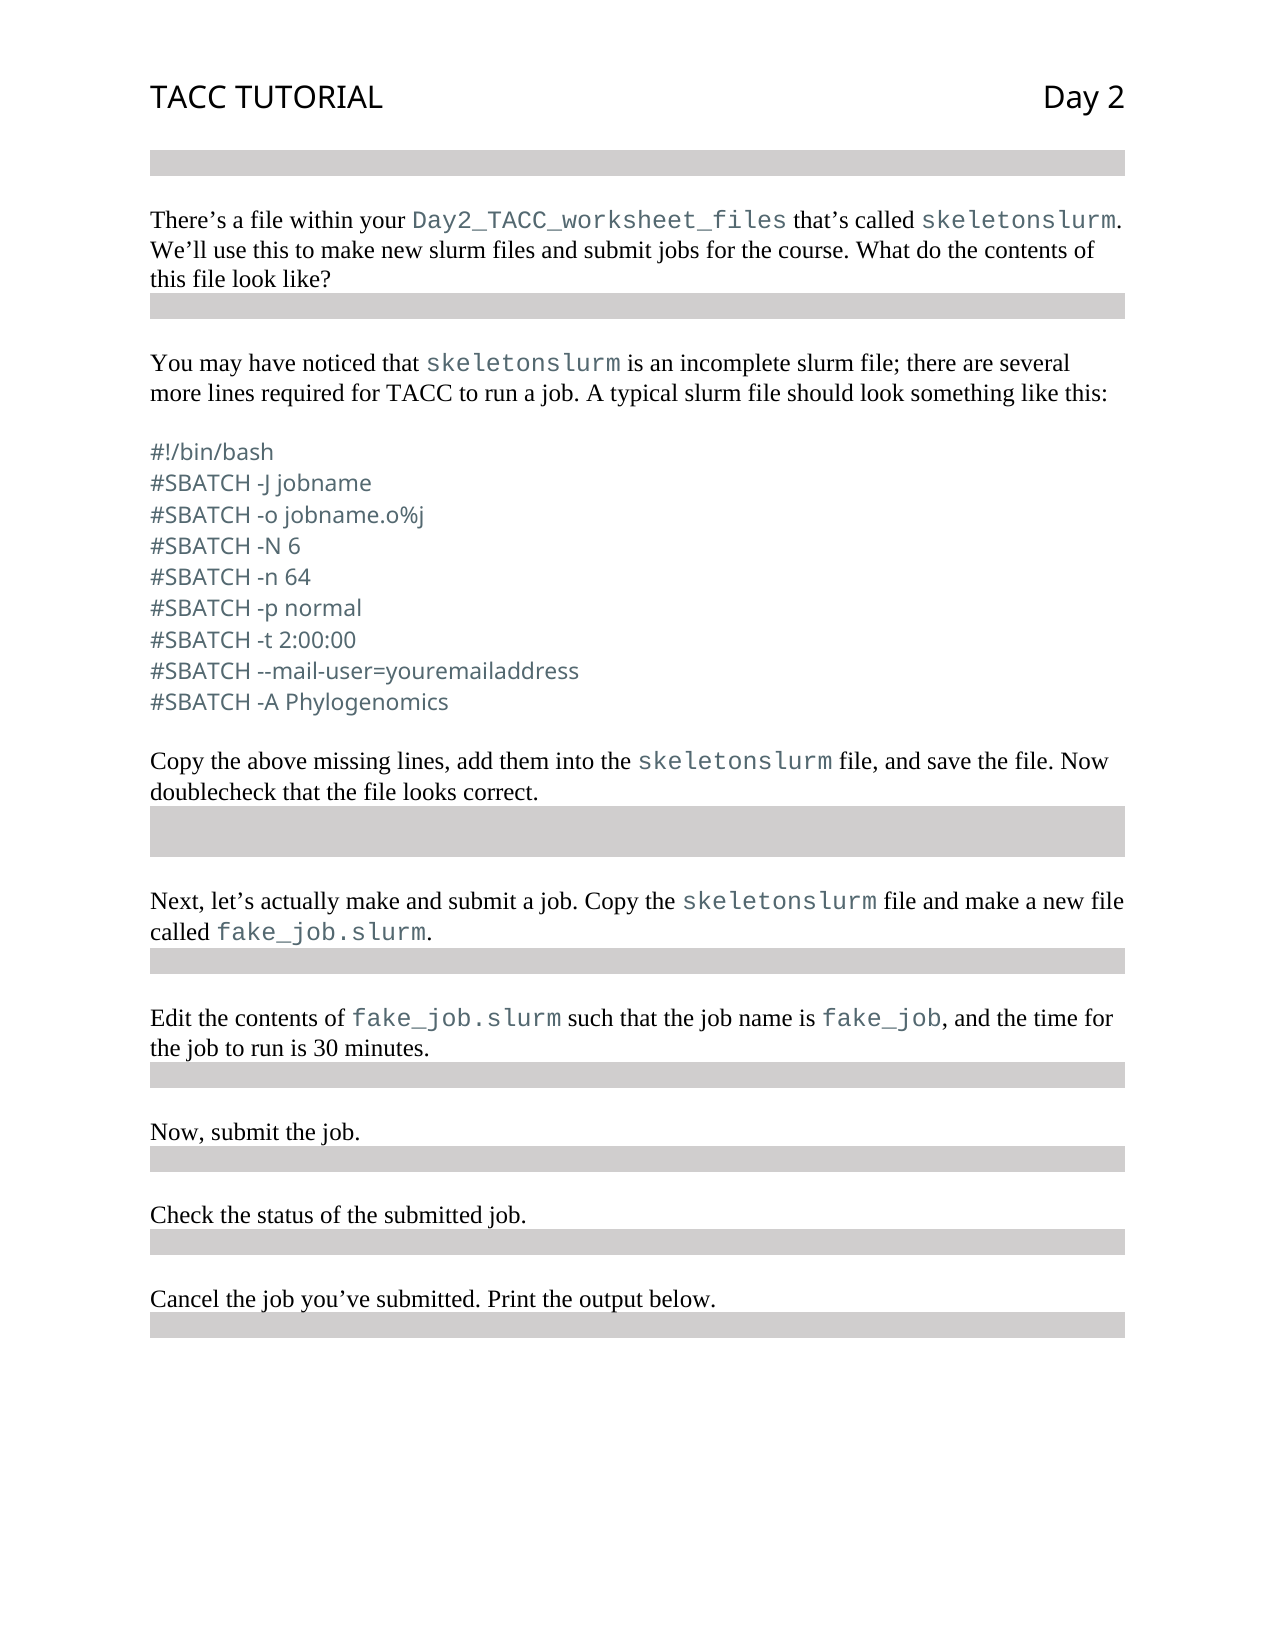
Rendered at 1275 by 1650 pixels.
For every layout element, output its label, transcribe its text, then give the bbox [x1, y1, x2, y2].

text #SBATCH -A Phylogenomics [150, 686, 1125, 717]
text There’s a file within your Day2_TACC_worksheet_files that’s called skeletonslurm. We’ll use this to make new slurm files and submit jobs for the course. What do the contents of this file look like? [150, 205, 1125, 293]
text #SBATCH -N 6 [150, 530, 1125, 561]
text #SBATCH --mail-user=youremailaddress [150, 655, 1125, 686]
text Cancel the job you’ve submitted. Print the output below. [150, 1284, 1125, 1312]
text #SBATCH -p normal [150, 592, 1125, 623]
text Next, let’s actually make and submit a job. Copy the skeletonslurm file and make a new file called fake_job.slurm. [150, 886, 1125, 948]
text #!/bin/bash [150, 436, 1125, 467]
text Check the status of the submitted job. [150, 1200, 1125, 1229]
text #SBATCH -J jobname [150, 467, 1125, 498]
text #SBATCH -t 2:00:00 [150, 623, 1125, 655]
text #SBATCH -o jobname.o%j [150, 498, 1125, 530]
text Now, submit the job. [150, 1117, 1125, 1146]
text Copy the above missing lines, add them into the skeletonslurm file, and save the file. Now doublecheck that the file looks correct. [150, 746, 1125, 806]
text Edit the contents of fake_job.slurm such that the job name is fake_job, and the time for the job to run is 30 minutes. [150, 1003, 1125, 1062]
text You may have noticed that skeletonslurm is an incomplete slurm file; there are several more lines required for TACC to run a job. A typical slurm file should look something like this: [150, 348, 1125, 407]
text #SBATCH -n 64 [150, 561, 1125, 592]
